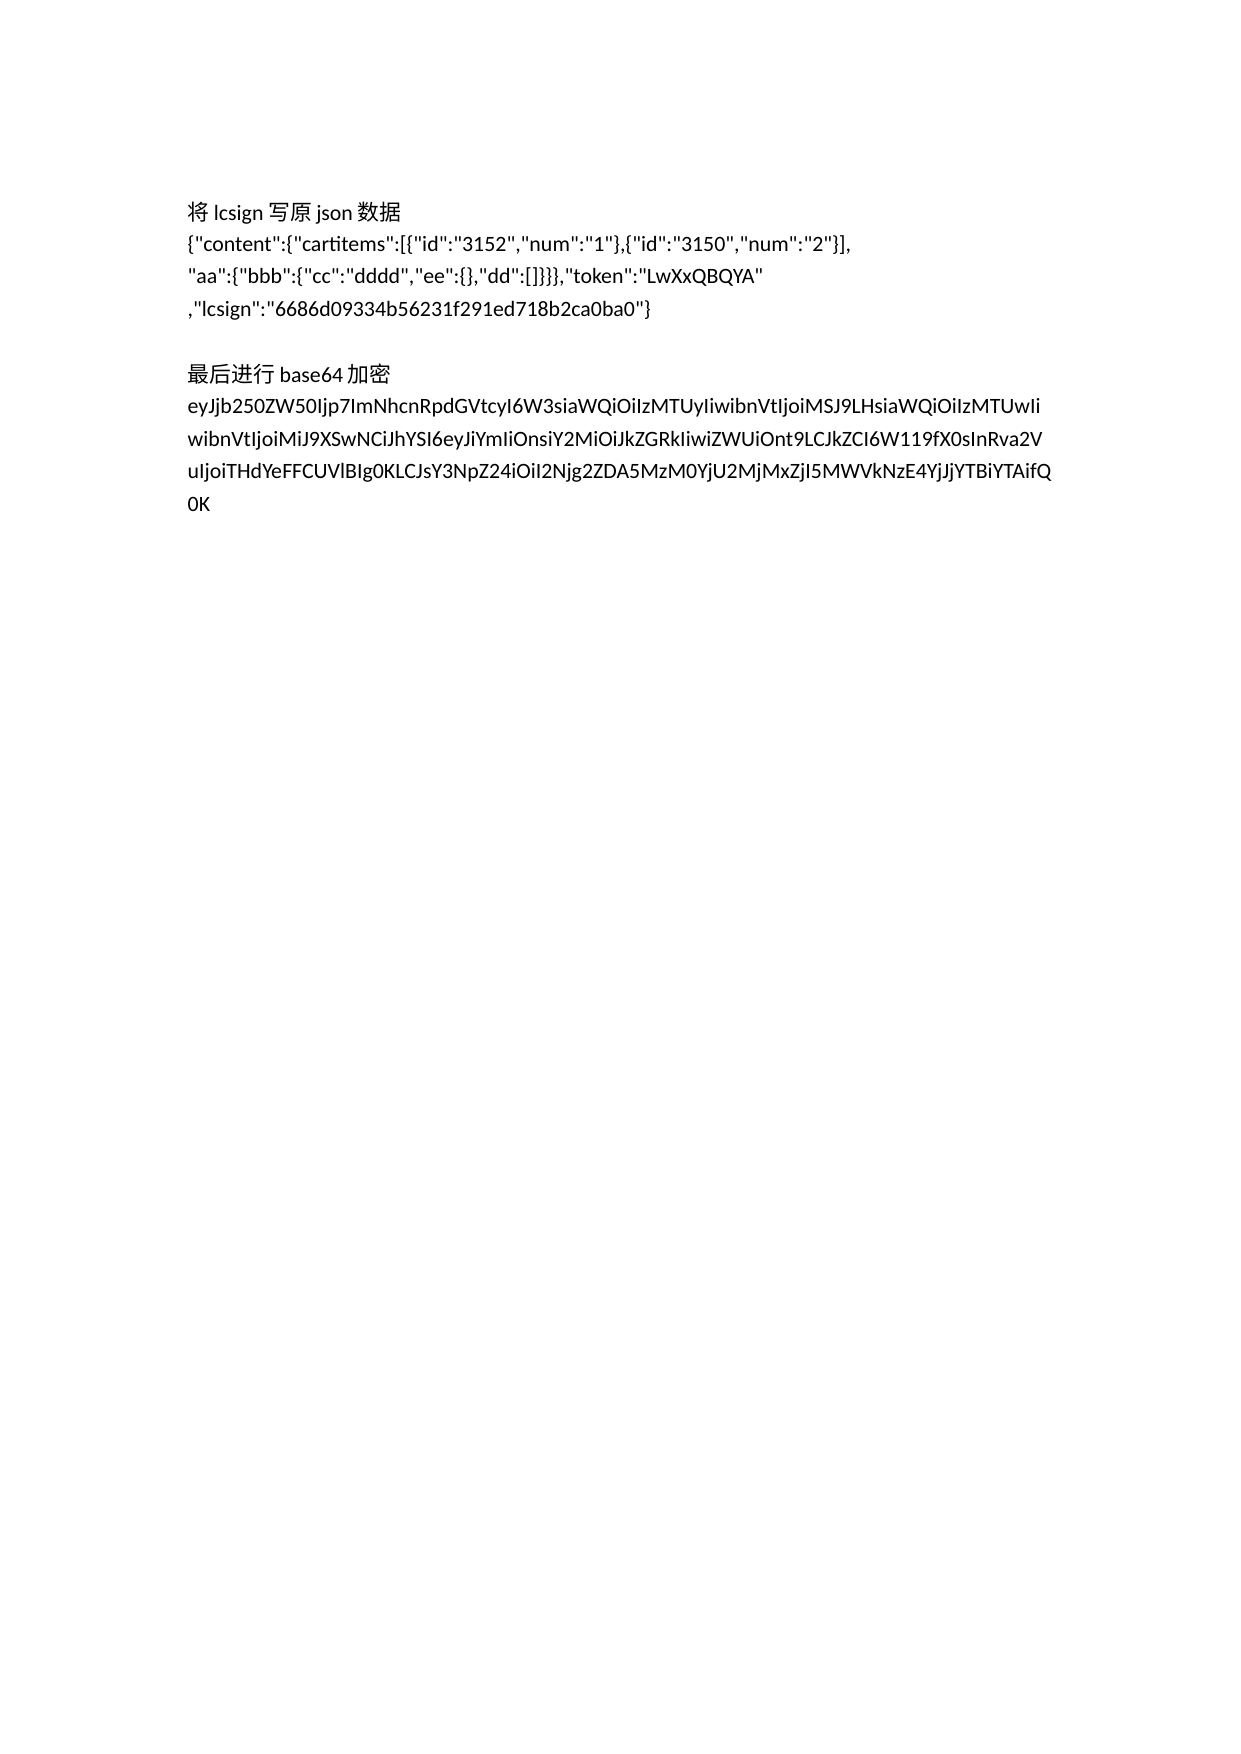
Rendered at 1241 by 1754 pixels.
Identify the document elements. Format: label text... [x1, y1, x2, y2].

text "aa":{"bbb":{"cc":"dddd","ee":{},"dd":[]}}},"token":"LwXxQBQYA" [187, 259, 1053, 292]
text 将lcsign写原json数据 [187, 194, 1053, 227]
text eyJjb250ZW50Ijp7ImNhcnRpdGVtcyI6W3siaWQiOiIzMTUyIiwibnVtIjoiMSJ9LHsiaWQiOiIzMTUwIiwibnVtIjoiMiJ9XSwNCiJhYSI6eyJiYmIiOnsiY2MiOiJkZGRkIiwiZWUiOnt9LCJkZCI6W119fX0sInRva2VuIjoiTHdYeFFCUVlBIg0KLCJsY3NpZ24iOiI2Njg2ZDA5MzM0YjU2MjMxZjI5MWVkNzE4YjJjYTBiYTAifQ0K [187, 389, 1053, 519]
text 最后进行base64加密 [187, 357, 1053, 389]
text ,"lcsign":"6686d09334b56231f291ed718b2ca0ba0"} [187, 292, 1053, 324]
text {"content":{"cartitems":[{"id":"3152","num":"1"},{"id":"3150","num":"2"}], [187, 227, 1053, 259]
